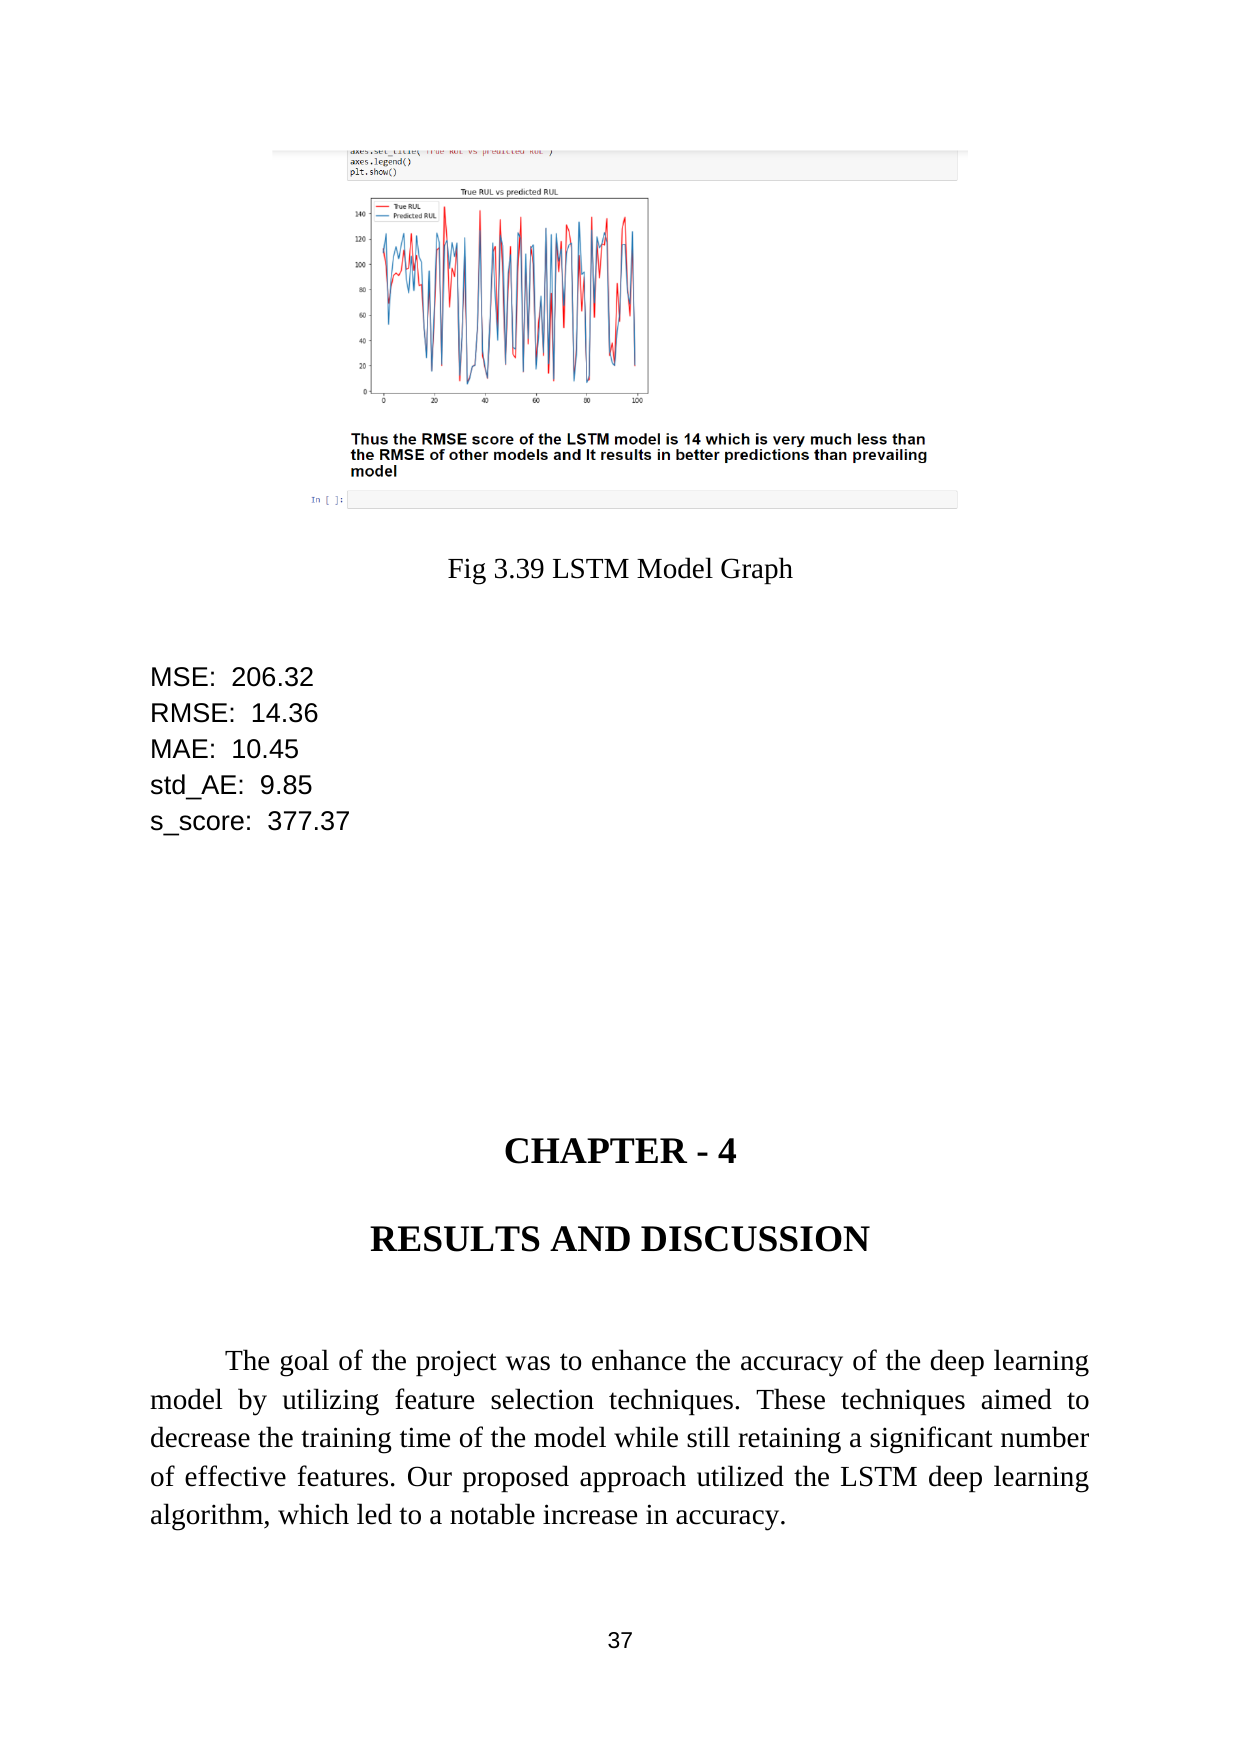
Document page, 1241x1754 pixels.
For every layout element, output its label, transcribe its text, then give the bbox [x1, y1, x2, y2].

text RMSE: 14.36 [150, 697, 1090, 728]
text The goal of the project was to enhance the accuracy of the deep learning model by utilizing feature selection techniques. These techniques aimed to decrease the training time of the model while still retaining a significant number of effective features. Our proposed approach utilized the LSTM deep learning algorithm, which led to a notable increase in accuracy. [150, 1343, 1090, 1531]
text MAE: 10.45 [150, 733, 1090, 764]
text std_AE: 9.85 [150, 769, 1090, 800]
text MSE: 206.32 [150, 661, 1090, 692]
text CHAPTER - 4 [150, 1128, 1090, 1172]
picture [272, 150, 968, 512]
text RESULTS AND DISCUSSION [150, 1217, 1090, 1260]
text s_score: 377.37 [150, 805, 1090, 836]
text Fig 3.39 LSTM Model Graph [150, 551, 1090, 584]
